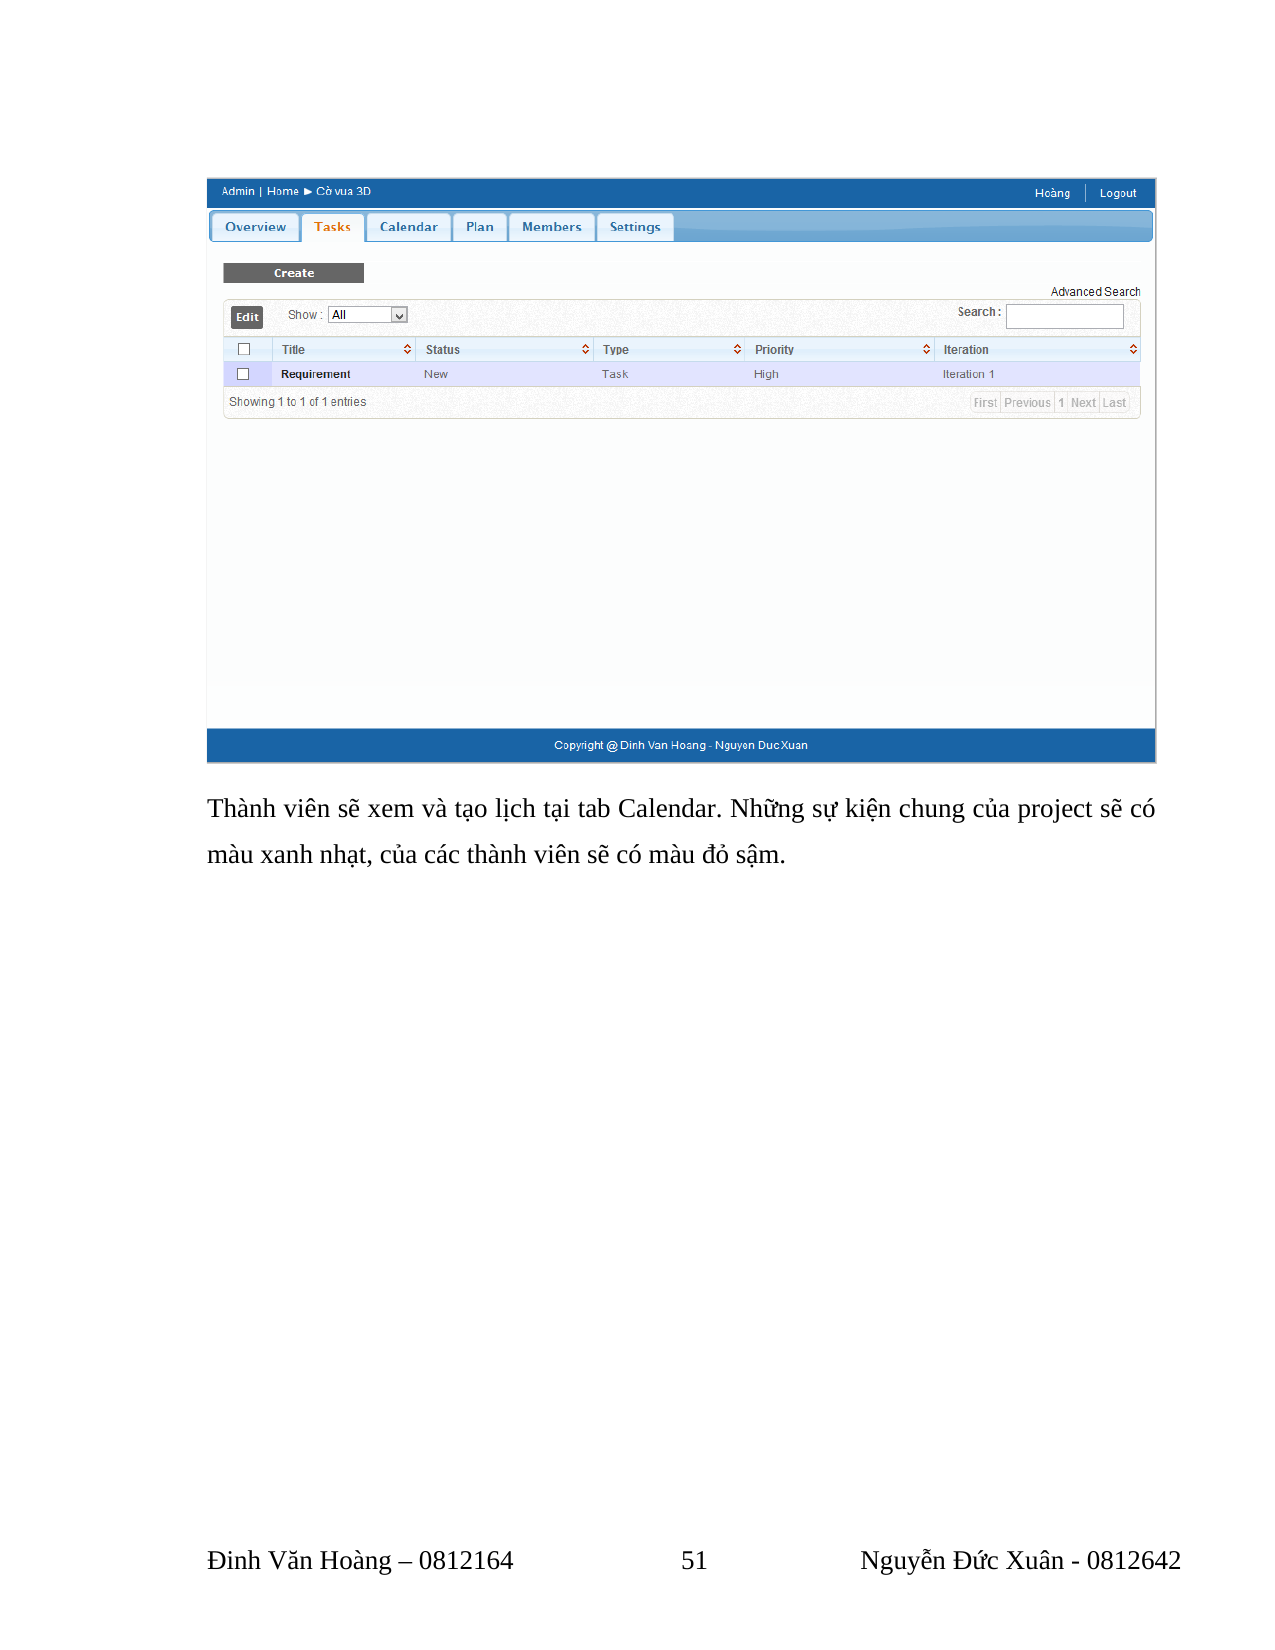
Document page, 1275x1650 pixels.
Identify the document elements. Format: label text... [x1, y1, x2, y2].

picture [206, 177, 1157, 764]
text Thành viên sẽ xem và tạo lịch tại tab Calendar. Những sự kiện chung của project sẽ có màu xanh nhạt, của các thành viên sẽ có màu đỏ sậm. [207, 792, 1157, 870]
